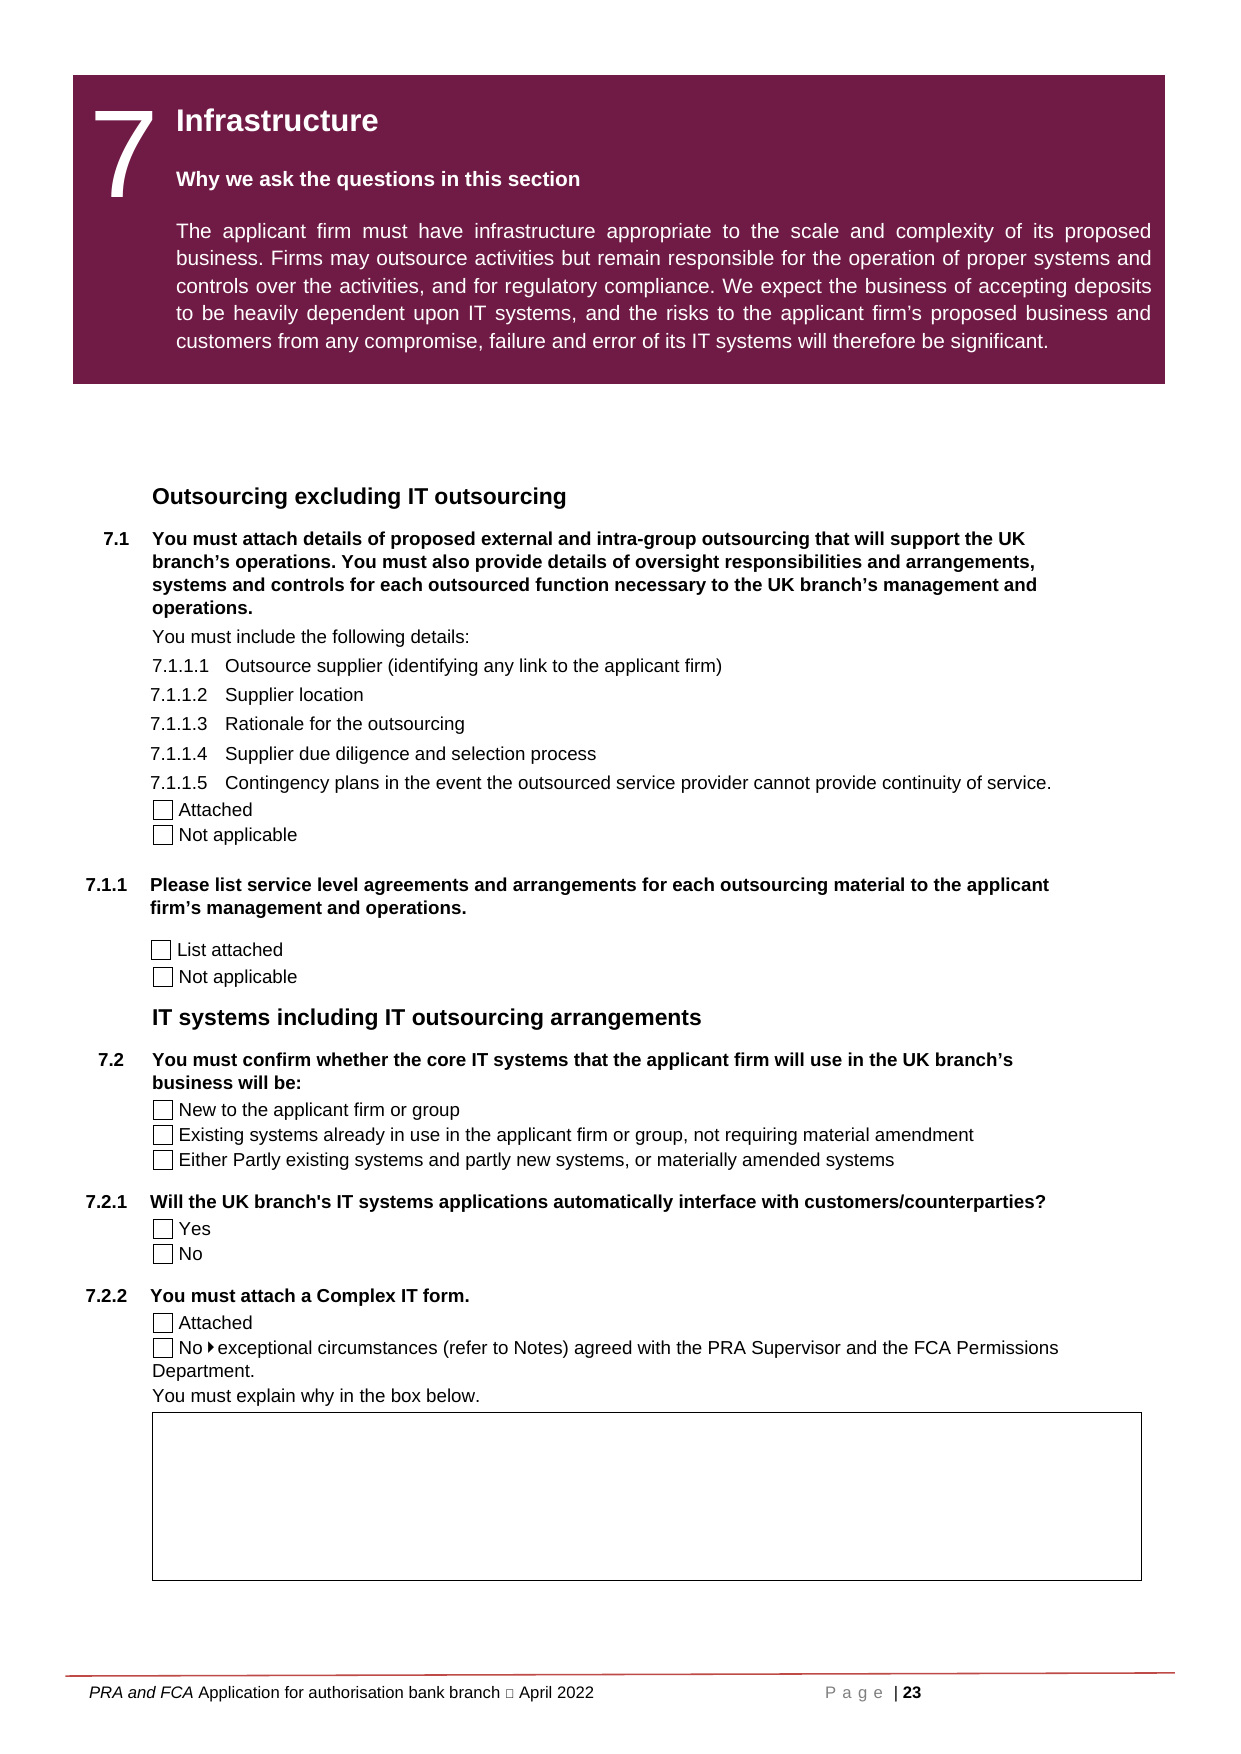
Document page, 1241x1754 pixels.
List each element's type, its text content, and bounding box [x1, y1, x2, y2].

text Either Partly existing systems and partly new systems, or materially amended systems [152, 1148, 1089, 1171]
text Existing systems already in use in the applicant firm or group, not requiring material amendment [152, 1123, 1089, 1146]
text 7.1 You must attach details of proposed external and intra-group outsourcing that will support the UK branch’s operations. You must also provide details of oversight responsibilities and arrangements, systems and controls for each outsourced function necessary to the UK branch’s management and operations. [93, 527, 1089, 619]
text 7.1.1.5 Contingency plans in the event the outsourced service provider cannot provide continuity of service. [150, 769, 1089, 794]
text Attached [152, 1311, 1089, 1334]
text 7.1.1.1 Outsource supplier (identifying any link to the applicant firm) [152, 652, 1089, 677]
text 7.1.1.4 Supplier due diligence and selection process [150, 740, 1089, 765]
text 7.1.1 Please list service level agreements and arrangements for each outsourcing material to the applicant firm’s management and operations. [75, 873, 1089, 919]
text You must explain why in the box below. [152, 1384, 1089, 1407]
table_header Infrastructure Why we ask the questions in this section The applicant firm must have infrastructure appropriate to the scale and complexity of its proposed business. Firms may outsource activities but remain responsible for the operation of proper systems and controls over the activities, and for regulatory compliance. We expect the business of accepting deposits to be heavily dependent upon IT systems, and the risks to the applicant firm’s proposed business and customers from any compromise, failure and error of its IT systems will therefore be significant. [176, 75, 1165, 384]
text Outsourcing excluding IT outsourcing [152, 486, 1089, 509]
text List attached [93, 938, 1089, 961]
text 7.2 You must confirm whether the core IT systems that the applicant firm will use in the UK branch’s business will be: [93, 1048, 1089, 1094]
text IT systems including IT outsourcing arrangements [93, 1007, 1089, 1029]
text Yes [152, 1217, 1089, 1240]
table_header 7 [73, 75, 176, 384]
text You must include the following details: [152, 623, 1089, 648]
text Not applicable [152, 823, 1089, 846]
text 7.1.1.3 Rationale for the outsourcing [150, 711, 1089, 736]
text Noexceptional circumstances (refer to Notes) agreed with the PRA Supervisor and the FCA Permissions Department. [152, 1336, 1089, 1382]
text Attached [152, 798, 1089, 821]
text 7.1.1.2 Supplier location [150, 682, 1089, 707]
text Not applicable [152, 965, 1089, 988]
text No [152, 1242, 1089, 1265]
text 7.2.1 Will the UK branch's IT systems applications automatically interface with customers/counterparties? [75, 1190, 1089, 1213]
text New to the applicant firm or group [152, 1098, 1089, 1121]
text 7.2.2 You must attach a Complex IT form. [75, 1284, 1089, 1307]
table_header [153, 1413, 1141, 1580]
